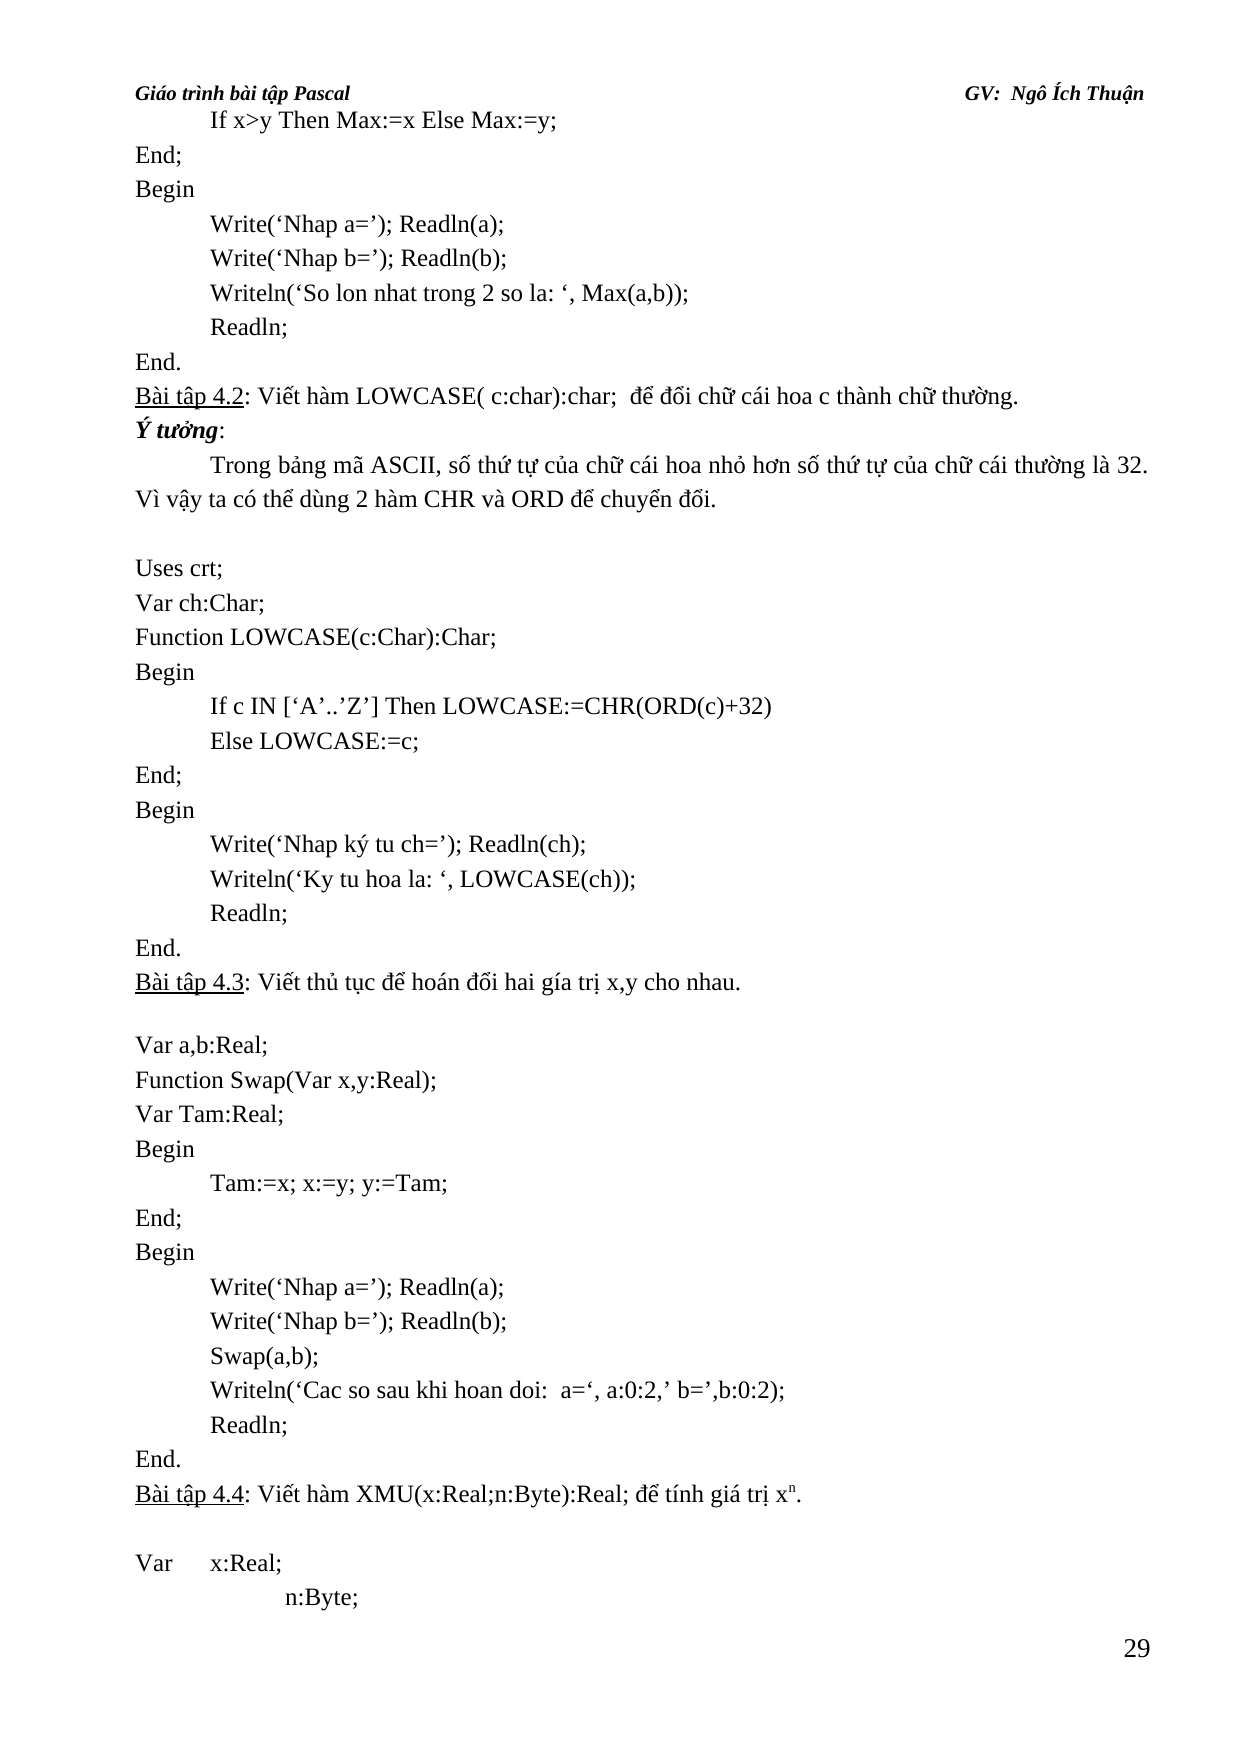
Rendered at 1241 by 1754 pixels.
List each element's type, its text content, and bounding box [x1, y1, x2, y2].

text Writeln(‘Ky tu hoa la: ‘, LOWCASE(ch)); [135, 864, 1150, 893]
text End; [135, 140, 1150, 168]
text Write(‘Nhap a=’); Readln(a); [135, 209, 1150, 237]
text If x>y Then Max:=x Else Max:=y; [135, 105, 1150, 134]
text Else LOWCASE:=c; [135, 726, 1150, 755]
text Writeln(‘So lon nhat trong 2 so la: ‘, Max(a,b)); [135, 278, 1150, 306]
text Bài tập 4.4: Viết hàm XMU(x:Real;n:Byte):Real; để tính giá trị xn. [135, 1479, 1150, 1507]
text Bài tập 4.3: Viết thủ tục để hoán đổi hai gía trị x,y cho nhau. [135, 967, 1150, 996]
text Var a,b:Real; [135, 1031, 1150, 1059]
text n:Byte; [135, 1582, 1150, 1611]
text Readln; [135, 898, 1150, 927]
text Var x:Real; [135, 1548, 1150, 1576]
text Begin [135, 795, 1150, 824]
text Trong bảng mã ASCII, số thứ tự của chữ cái hoa nhỏ hơn số thứ tự của chữ cái thường là 32. Vì vậy ta có thể dùng 2 hàm CHR và ORD để chuyển đổi. [135, 450, 1150, 513]
text Writeln(‘Cac so sau khi hoan doi: a=‘, a:0:2,’ b=’,b:0:2); [135, 1375, 1150, 1404]
text Begin [135, 1237, 1150, 1266]
text Var Tam:Real; [135, 1099, 1150, 1128]
text If c IN [‘A’..’Z’] Then LOWCASE:=CHR(ORD(c)+32) [135, 691, 1150, 720]
text Function LOWCASE(c:Char):Char; [135, 622, 1150, 651]
text Var ch:Char; [135, 588, 1150, 617]
text Function Swap(Var x,y:Real); [135, 1065, 1150, 1094]
text Begin [135, 1134, 1150, 1163]
text End; [135, 760, 1150, 789]
text Uses crt; [135, 553, 1150, 582]
text Tam:=x; x:=y; y:=Tam; [135, 1168, 1150, 1197]
text End; [135, 1203, 1150, 1232]
text Begin [135, 657, 1150, 686]
text Write(‘Nhap b=’); Readln(b); [135, 243, 1150, 272]
text Write(‘Nhap b=’); Readln(b); [135, 1306, 1150, 1335]
text Readln; [135, 1410, 1150, 1438]
text Swap(a,b); [135, 1341, 1150, 1369]
text End. [135, 1444, 1150, 1473]
text Begin [135, 174, 1150, 203]
text Write(‘Nhap a=’); Readln(a); [135, 1272, 1150, 1301]
text End. [135, 347, 1150, 375]
text Bài tập 4.2: Viết hàm LOWCASE( c:char):char; để đổi chữ cái hoa c thành chữ thường. [135, 381, 1150, 410]
text Write(‘Nhap ký tu ch=’); Readln(ch); [135, 829, 1150, 858]
text Ý tưởng: [135, 416, 1150, 444]
text Readln; [135, 312, 1150, 341]
text End. [135, 933, 1150, 962]
